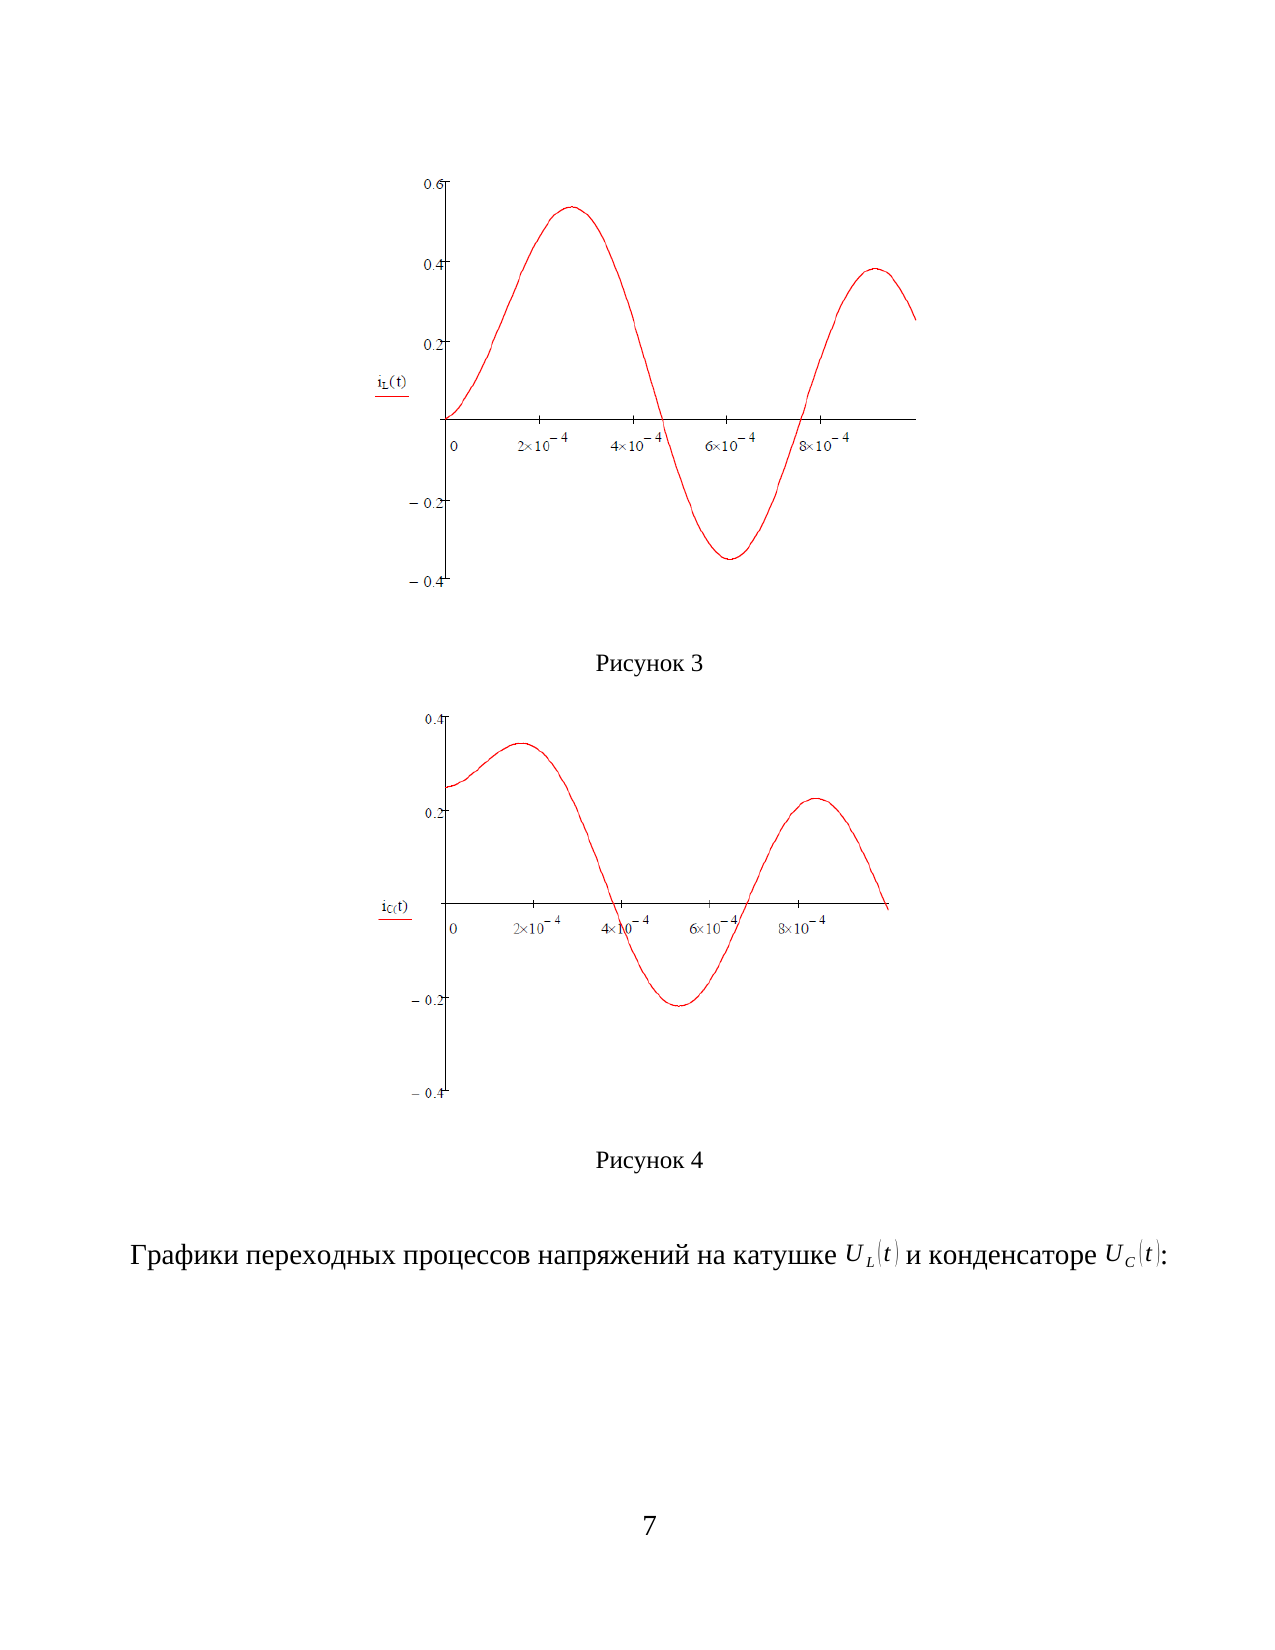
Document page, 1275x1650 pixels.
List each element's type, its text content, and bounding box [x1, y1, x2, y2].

text Рисунок 3 [130, 648, 1169, 677]
picture [348, 156, 950, 618]
text Рисунок 4 [130, 1145, 1169, 1174]
picture [358, 701, 940, 1115]
text Графики переходных процессов напряжений на катушке и конденсаторе : [130, 1237, 1169, 1271]
